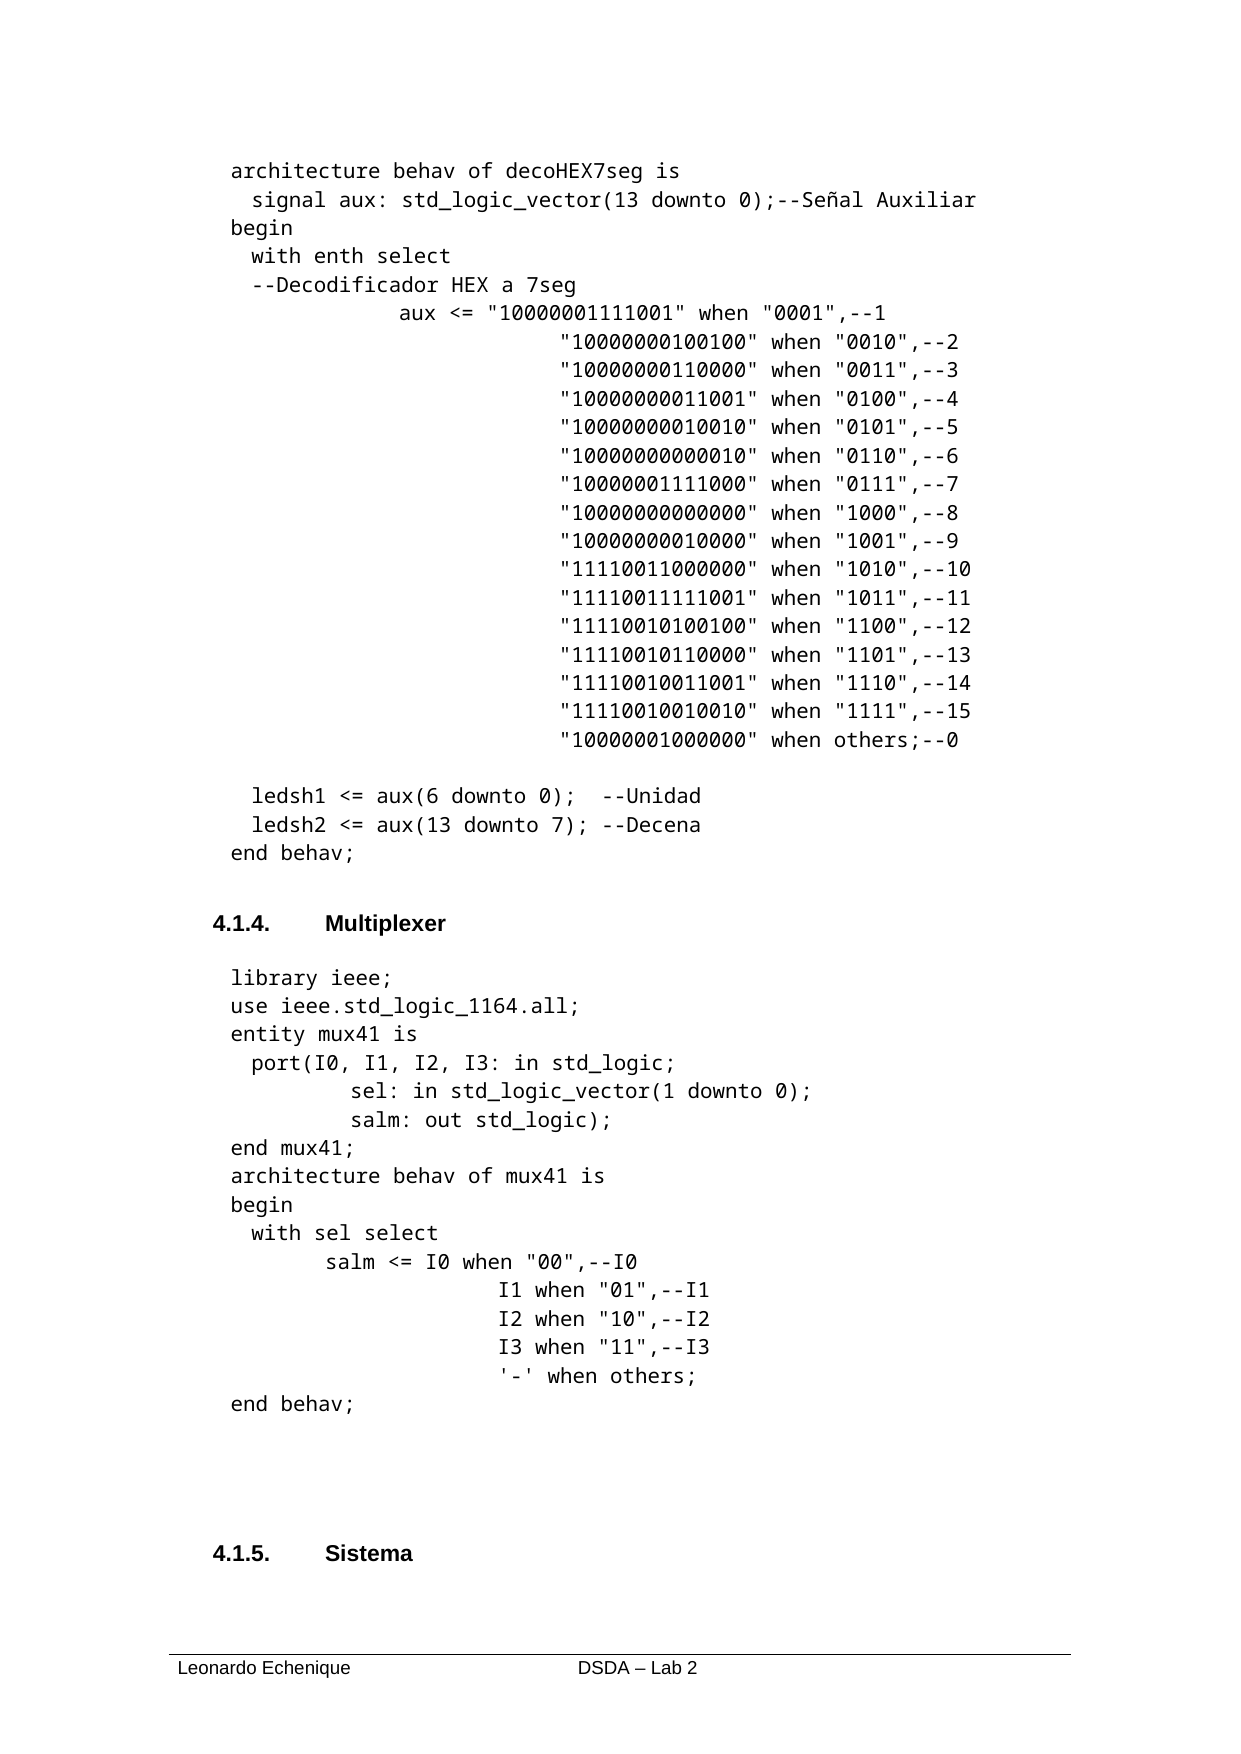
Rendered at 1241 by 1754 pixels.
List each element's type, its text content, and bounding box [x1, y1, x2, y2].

list "10000000011001" when "0100",--4 [230, 384, 1063, 412]
list "10000000100100" when "0010",--2 [230, 327, 1063, 355]
list architecture behav of mux41 is [230, 1162, 1063, 1190]
list sel: in std_logic_vector(1 downto 0); [230, 1076, 1063, 1105]
list I1 when "01",--I1 [230, 1275, 1063, 1304]
subtitle Sistema [213, 1540, 1063, 1566]
list "10000000000000" when "1000",--8 [230, 498, 1063, 526]
list port(I0, I1, I2, I3: in std_logic; [230, 1048, 1063, 1076]
list end mux41; [230, 1133, 1063, 1162]
list aux <= "10000001111001" when "0001",--1 [230, 298, 1063, 327]
list "11110010110000" when "1101",--13 [230, 640, 1063, 668]
list with sel select [230, 1218, 1063, 1247]
subtitle Multiplexer [213, 910, 1063, 936]
list salm <= I0 when "00",--I0 [230, 1247, 1063, 1275]
list begin [230, 213, 1063, 242]
list salm: out std_logic); [230, 1105, 1063, 1133]
list "11110010010010" when "1111",--15 [230, 697, 1063, 725]
list '-' when others; [230, 1361, 1063, 1389]
list signal aux: std_logic_vector(13 downto 0);--Señal Auxiliar [230, 185, 1063, 213]
list "11110011000000" when "1010",--10 [230, 554, 1063, 583]
list architecture behav of decoHEX7seg is [230, 156, 1063, 185]
list "11110011111001" when "1011",--11 [230, 583, 1063, 611]
list "10000000110000" when "0011",--3 [230, 355, 1063, 384]
list "10000000000010" when "0110",--6 [230, 441, 1063, 469]
list "11110010011001" when "1110",--14 [230, 668, 1063, 697]
list end behav; [230, 1389, 1063, 1418]
list ledsh1 <= aux(6 downto 0); --Unidad [230, 782, 1063, 810]
list "10000001111000" when "0111",--7 [230, 469, 1063, 498]
list with enth select --Decodificador HEX a 7seg [230, 242, 1063, 298]
list ledsh2 <= aux(13 downto 7); --Decena [230, 810, 1063, 838]
list I2 when "10",--I2 [230, 1304, 1063, 1332]
list library ieee; [230, 963, 1063, 991]
list use ieee.std_logic_1164.all; [230, 991, 1063, 1019]
list begin [230, 1190, 1063, 1218]
list end behav; [230, 838, 1063, 867]
list "10000000010000" when "1001",--9 [230, 526, 1063, 554]
list entity mux41 is [230, 1019, 1063, 1048]
list "10000000010010" when "0101",--5 [230, 412, 1063, 441]
list "11110010100100" when "1100",--12 [230, 611, 1063, 640]
list I3 when "11",--I3 [230, 1332, 1063, 1361]
list "10000001000000" when others;--0 [230, 725, 1063, 753]
